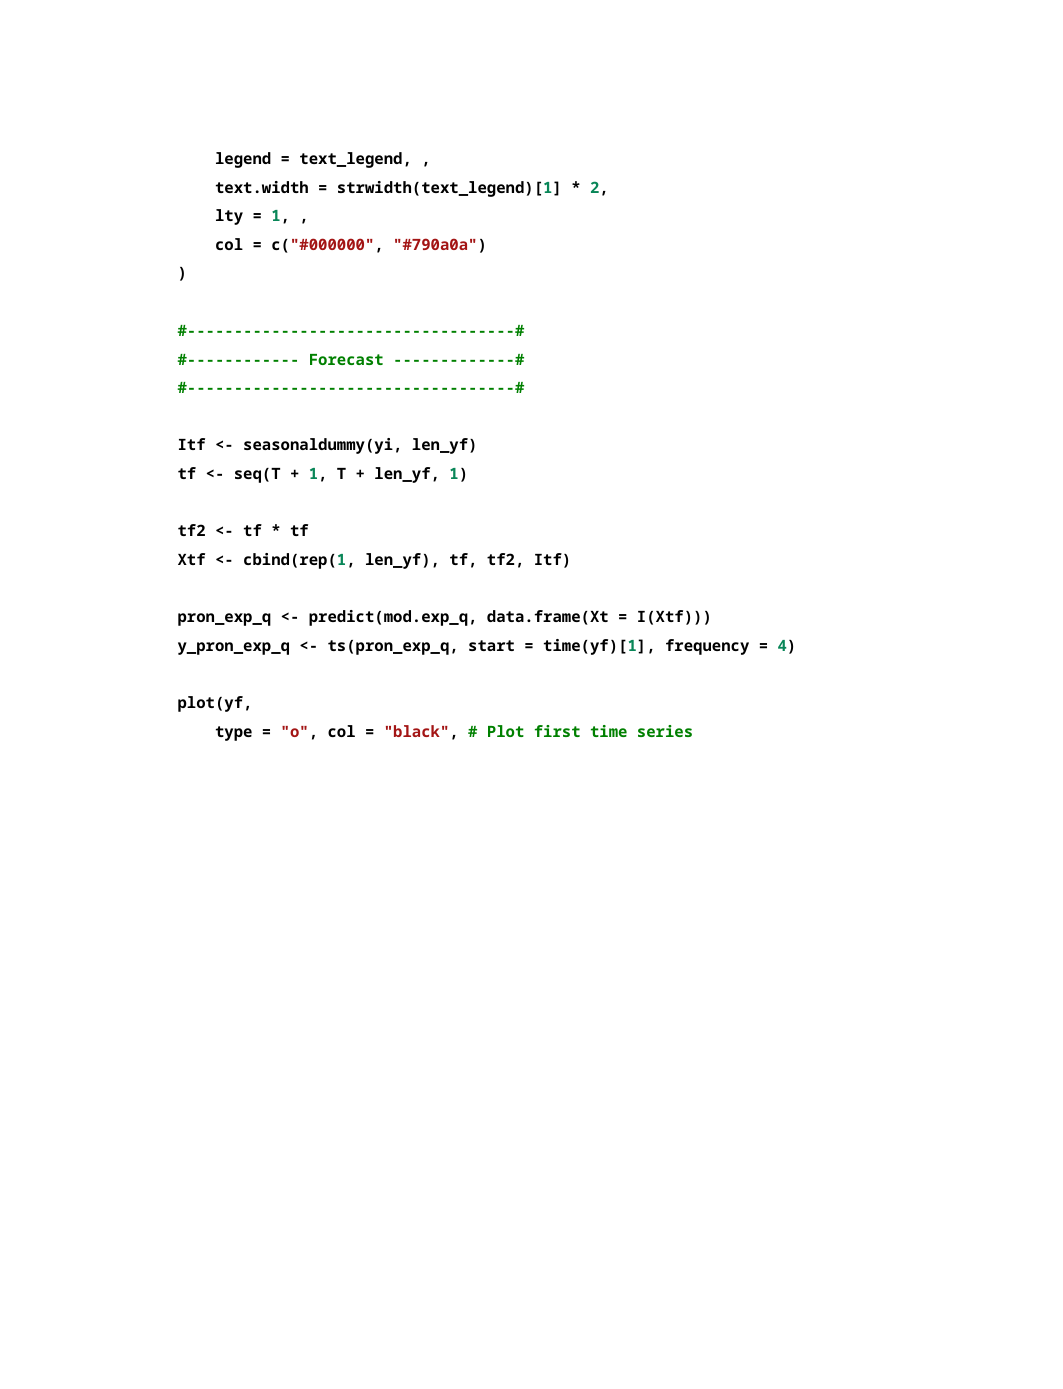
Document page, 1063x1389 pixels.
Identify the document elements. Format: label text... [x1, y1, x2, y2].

text col = c("#000000", "#790a0a") [177, 234, 886, 255]
text Xtf <- cbind(rep(1, len_yf), tf, tf2, Itf) [177, 549, 886, 570]
text tf <- seq(T + 1, T + len_yf, 1) [177, 463, 886, 484]
text pron_exp_q <- predict(mod.exp_q, data.frame(Xt = I(Xtf))) [177, 606, 886, 627]
text plot(yf, [177, 692, 886, 713]
text tf2 <- tf * tf [177, 520, 886, 541]
text Itf <- seasonaldummy(yi, len_yf) [177, 434, 886, 455]
text lty = 1, , [177, 205, 886, 226]
text y_pron_exp_q <- ts(pron_exp_q, start = time(yf)[1], frequency = 4) [177, 635, 886, 656]
text #-----------------------------------# [177, 319, 886, 341]
text #-----------------------------------# [177, 377, 886, 398]
text #------------ Forecast -------------# [177, 348, 886, 369]
text text.width = strwidth(text_legend)[1] * 2, [177, 176, 886, 198]
text ) [177, 262, 886, 283]
text type = "o", col = "black", # Plot first time series [177, 721, 886, 742]
text legend = text_legend, , [177, 148, 886, 169]
